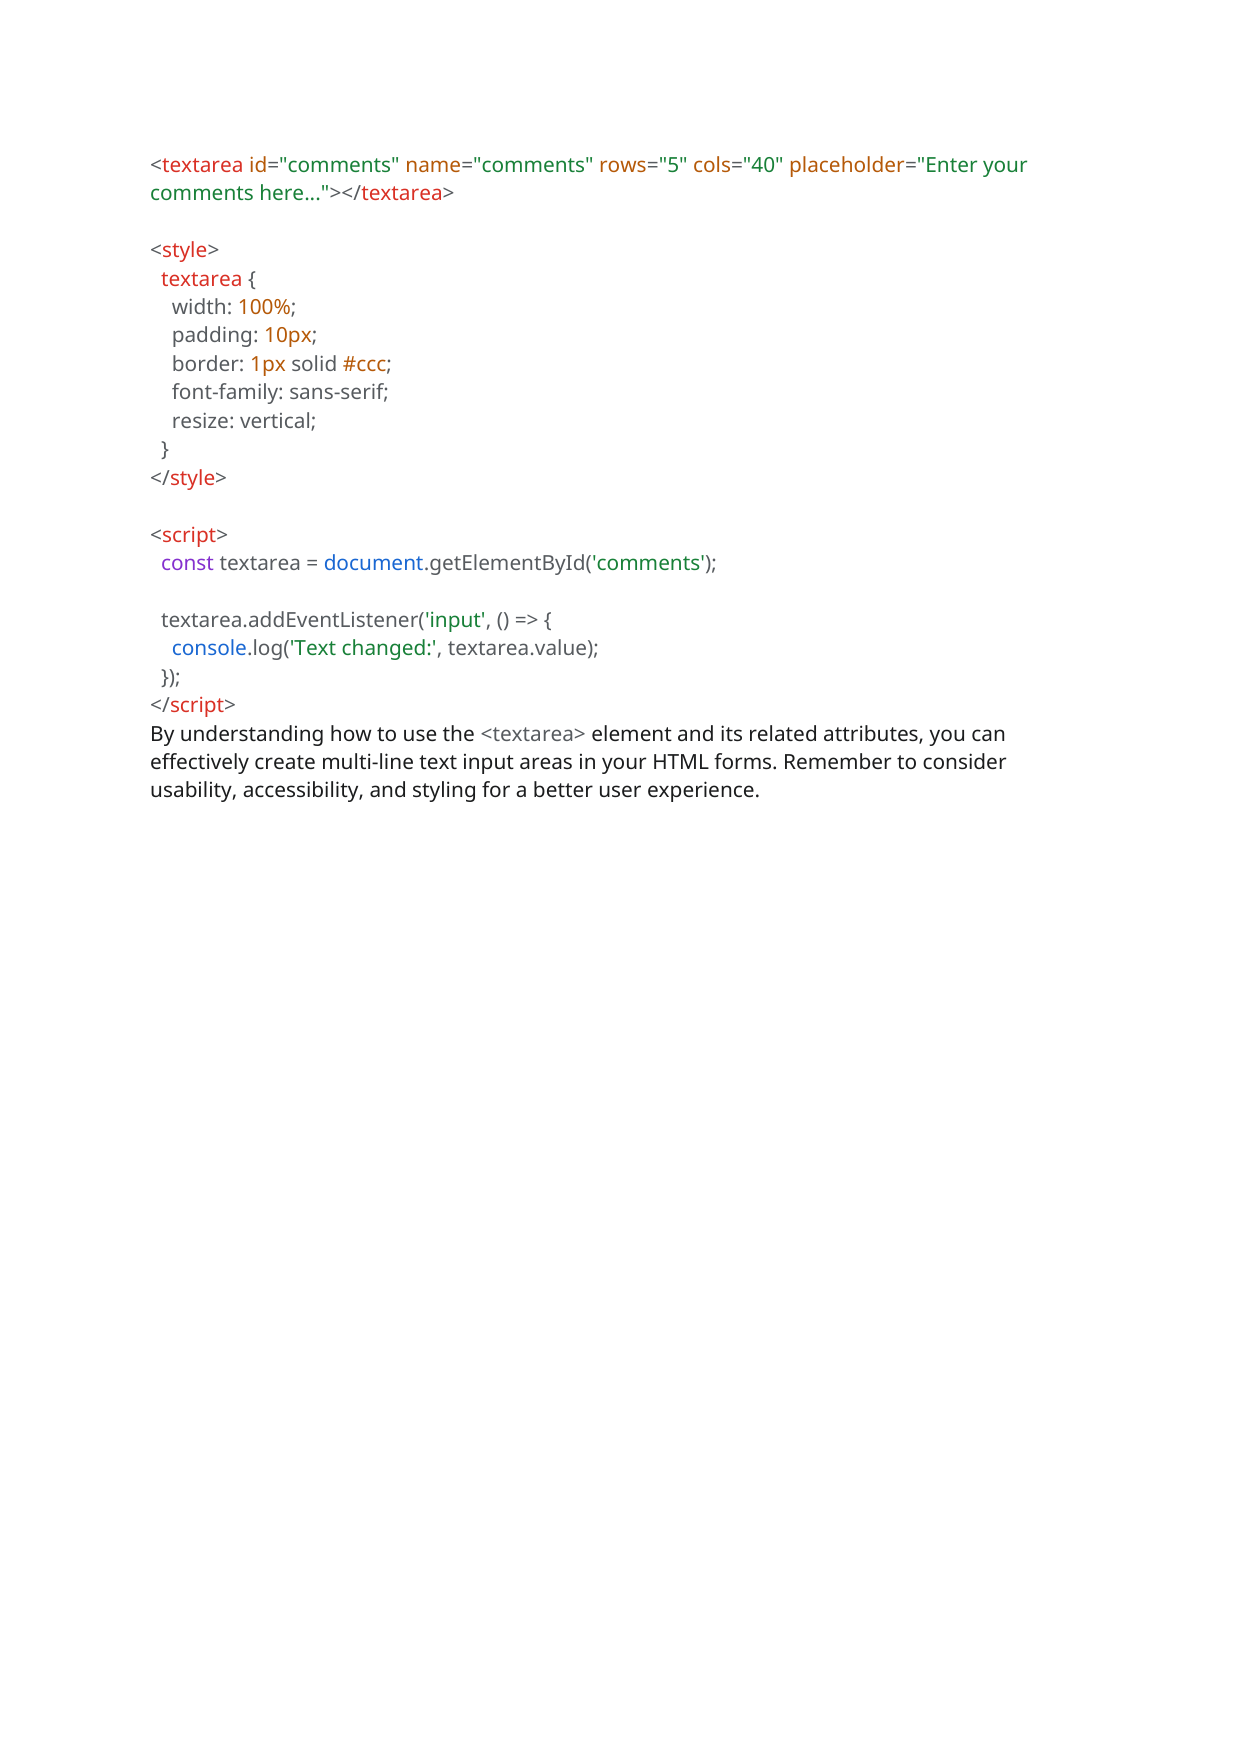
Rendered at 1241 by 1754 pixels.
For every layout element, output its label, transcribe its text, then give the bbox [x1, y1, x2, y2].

text width: 100%; [150, 292, 1090, 321]
text <style> [150, 235, 1090, 264]
text <textarea id="comments" name="comments" rows="5" cols="40" placeholder="Enter your comments here..."></textarea> [150, 150, 1090, 207]
text padding: 10px; [150, 321, 1090, 349]
text }); [150, 662, 1090, 690]
text resize: vertical; [150, 406, 1090, 434]
text console.log('Text changed:', textarea.value); [150, 633, 1090, 662]
text textarea { [150, 264, 1090, 292]
text border: 1px solid #ccc; [150, 349, 1090, 377]
text } [150, 434, 1090, 463]
text </style> [150, 463, 1090, 491]
text const textarea = document.getElementById('comments'); [150, 548, 1090, 577]
text </script> [150, 690, 1090, 719]
text textarea.addEventListener('input', () => { [150, 605, 1090, 633]
text By understanding how to use the <textarea> element and its related attributes, you can effectively create multi-line text input areas in your HTML forms. Remember to consider usability, accessibility, and styling for a better user experience. [150, 719, 1090, 804]
text font-family: sans-serif; [150, 377, 1090, 406]
text <script> [150, 520, 1090, 548]
